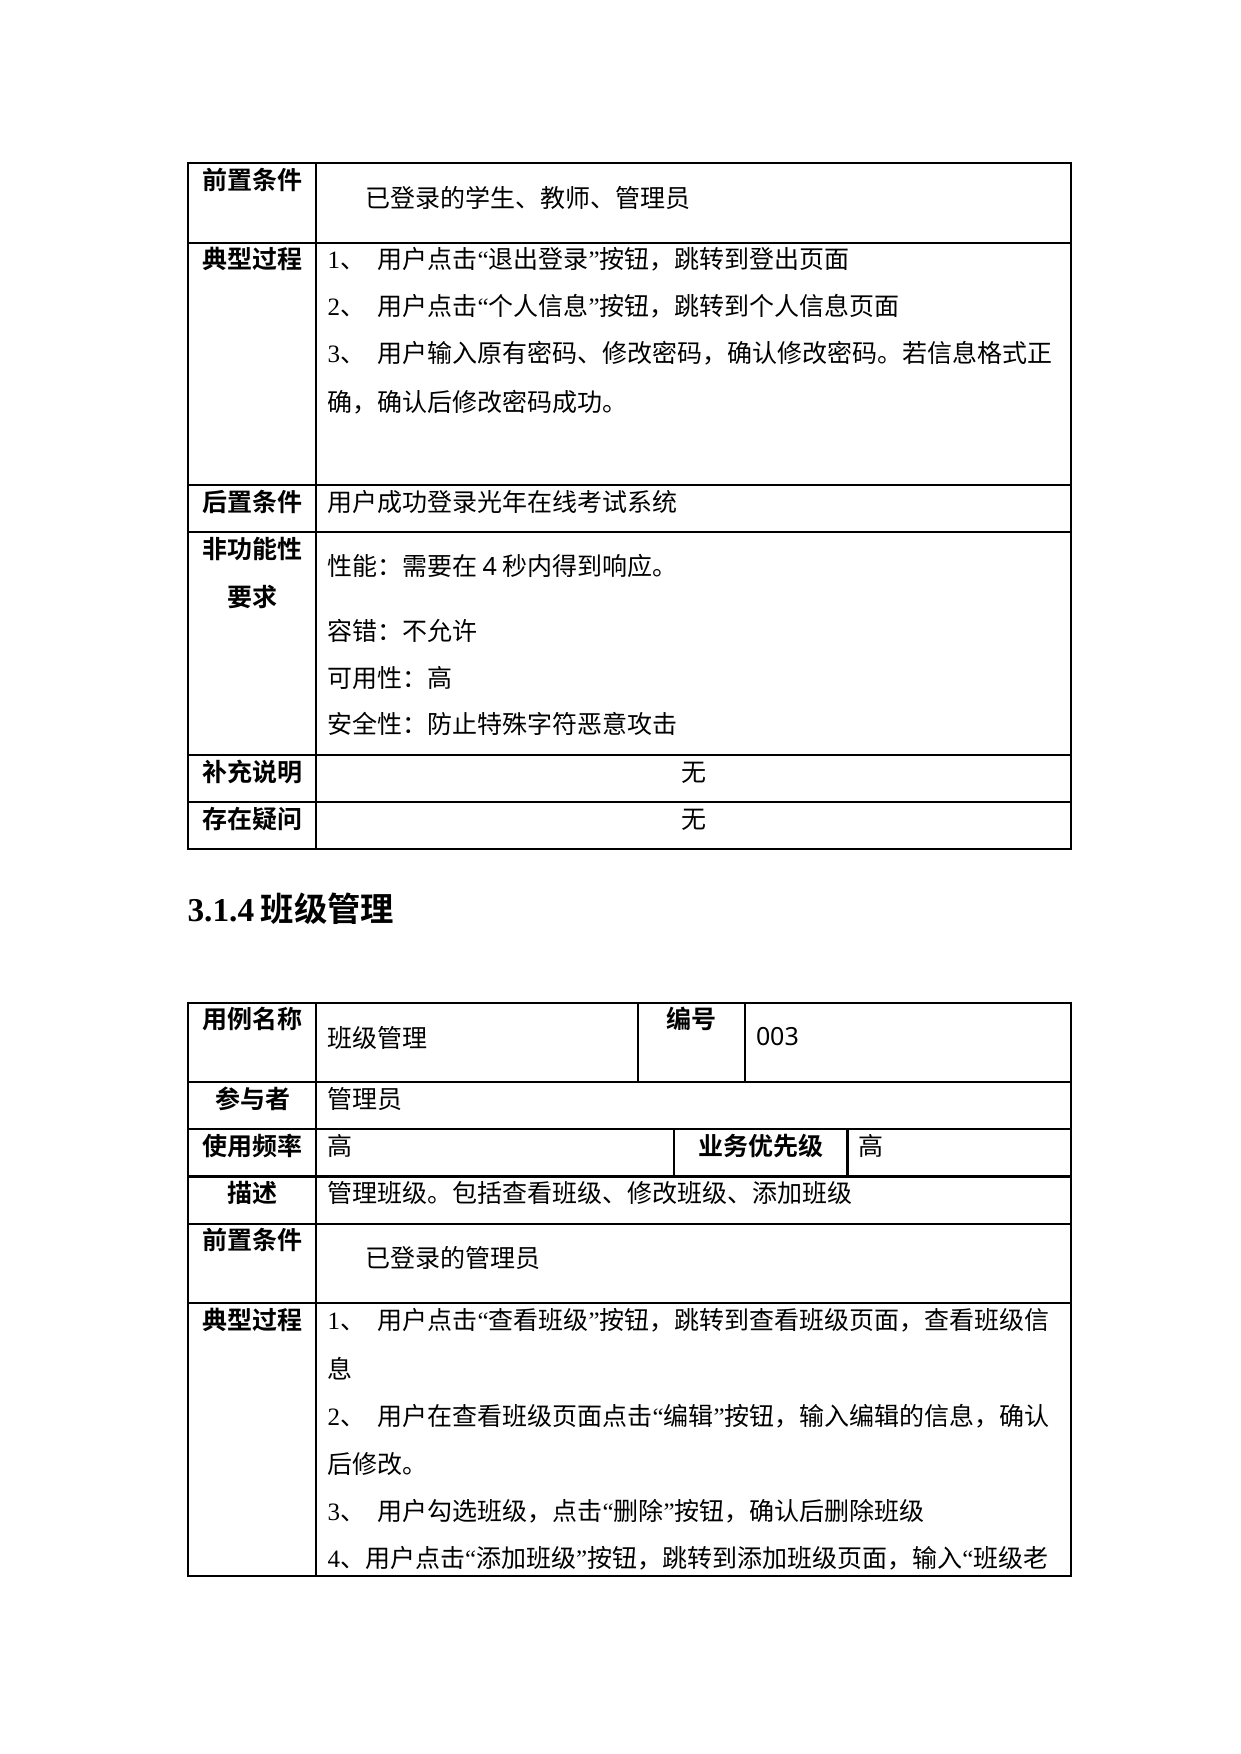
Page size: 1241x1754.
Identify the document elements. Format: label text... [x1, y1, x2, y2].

table_header 003 [746, 1004, 1070, 1081]
subtitle 3.1.4班级管理 [187, 877, 1053, 942]
table_cell 典型过程 [189, 1304, 315, 1575]
table_cell 业务优先级 [675, 1130, 846, 1175]
table_cell 性能：需要在4秒内得到响应。 容错：不允许 可用性：高 安全性：防止特殊字符恶意攻击 [317, 533, 1070, 754]
table_cell 用户成功登录光年在线考试系统 [317, 486, 1070, 531]
table_cell 存在疑问 [189, 803, 315, 848]
table_cell 后置条件 [189, 486, 315, 531]
table_cell 使用频率 [189, 1130, 315, 1175]
table_cell 管理班级。包括查看班级、修改班级、添加班级 [317, 1178, 1070, 1222]
table_cell 补充说明 [189, 756, 315, 801]
table_header 用例名称 [189, 1004, 315, 1081]
table_cell 非功能性要求 [189, 533, 315, 754]
table_cell 高 [849, 1130, 1070, 1175]
table_cell 1、 用户点击“退出登录”按钮，跳转到登出页面 2、 用户点击“个人信息”按钮，跳转到个人信息页面 3、 用户输入原有密码、修改密码，确认修改密码。若信息格式正确，确认后修改密码成功。 [317, 244, 1070, 484]
table_cell 已登录的管理员 [317, 1225, 1070, 1302]
table_cell 参与者 [189, 1083, 315, 1128]
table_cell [317, 1304, 1070, 1575]
table_cell 无 [317, 803, 1070, 848]
table_cell 典型过程 [189, 244, 315, 484]
table_header 编号 [639, 1004, 744, 1081]
table_cell 已登录的学生、教师、管理员 [317, 164, 1070, 242]
table_cell 高 [317, 1130, 673, 1175]
table_header 班级管理 [317, 1004, 637, 1081]
table_cell 描述 [189, 1178, 315, 1222]
table_cell 前置条件 [189, 164, 315, 242]
table_cell 无 [317, 756, 1070, 801]
table_cell 前置条件 [189, 1225, 315, 1302]
table_cell 管理员 [317, 1083, 1070, 1128]
